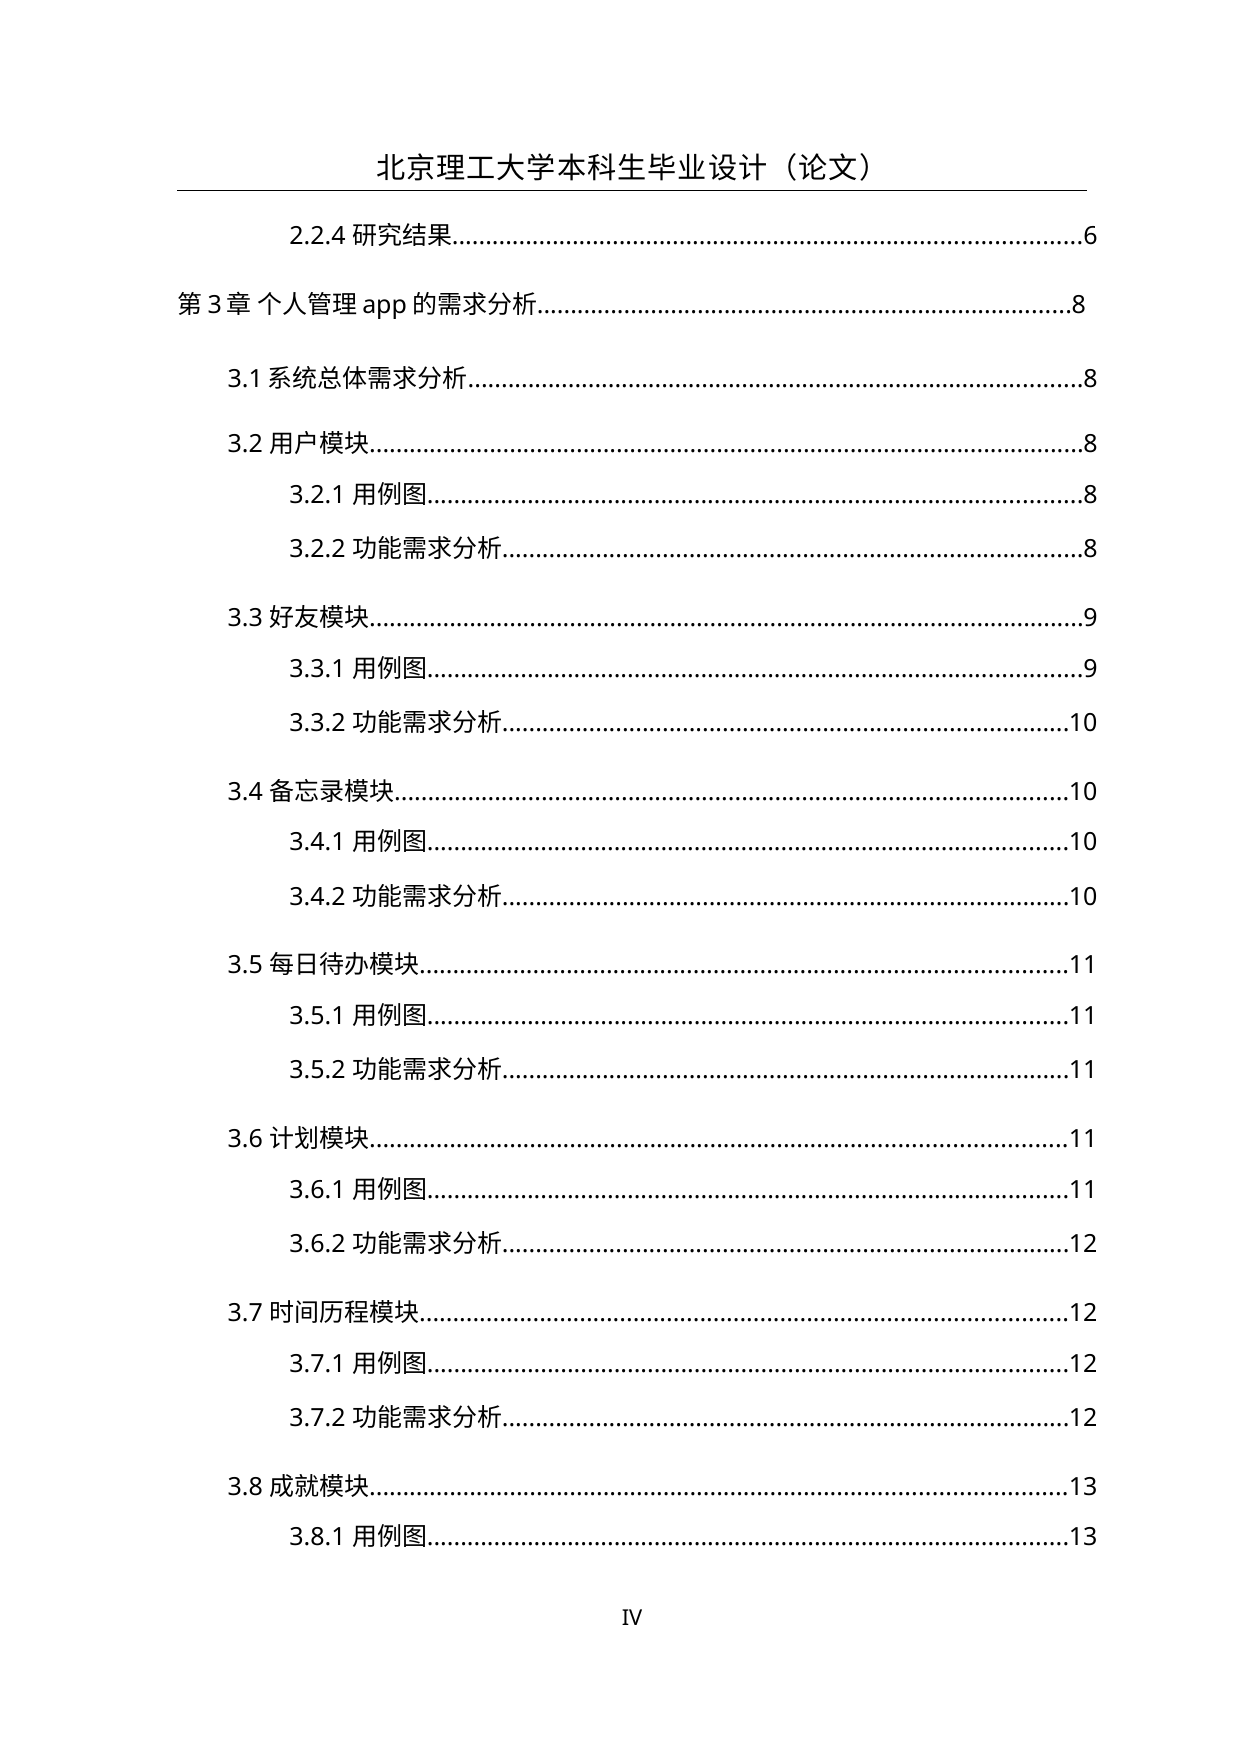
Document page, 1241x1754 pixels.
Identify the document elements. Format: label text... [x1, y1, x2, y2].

text 3.7.2 功能需求分析 12 [199, 1397, 1087, 1434]
text 3.3 好友模块 9 [177, 583, 1087, 648]
text 3.1系统总体需求分析 8 [177, 344, 1087, 409]
text 3.4.1 用例图 10 [199, 822, 1087, 858]
text 3.8 成就模块 13 [177, 1452, 1087, 1517]
text 3.6.1 用例图 11 [199, 1169, 1087, 1206]
text 3.6 计划模块 11 [177, 1104, 1087, 1169]
text 3.4.2 功能需求分析 10 [199, 876, 1087, 912]
text 3.5.2 功能需求分析 11 [199, 1050, 1087, 1086]
text 3.5 每日待办模块 11 [177, 931, 1087, 996]
text 3.7 时间历程模块 12 [177, 1278, 1087, 1343]
text 3.3.2 功能需求分析 10 [199, 702, 1087, 739]
text 第3章 个人管理app的需求分析 8 [177, 270, 1087, 335]
text 3.2 用户模块 8 [177, 409, 1087, 474]
text 3.4 备忘录模块 10 [177, 757, 1087, 822]
text 3.3.1 用例图 9 [199, 648, 1087, 684]
text 2.2.4 研究结果 6 [199, 216, 1087, 252]
text 3.6.2 功能需求分析 12 [199, 1224, 1087, 1260]
text 3.5.1 用例图 11 [199, 996, 1087, 1032]
text 3.7.1 用例图 12 [199, 1343, 1087, 1379]
text 3.8.1 用例图 13 [199, 1517, 1087, 1553]
text 3.2.1 用例图 8 [199, 474, 1087, 511]
text 3.2.2 功能需求分析 8 [199, 529, 1087, 565]
